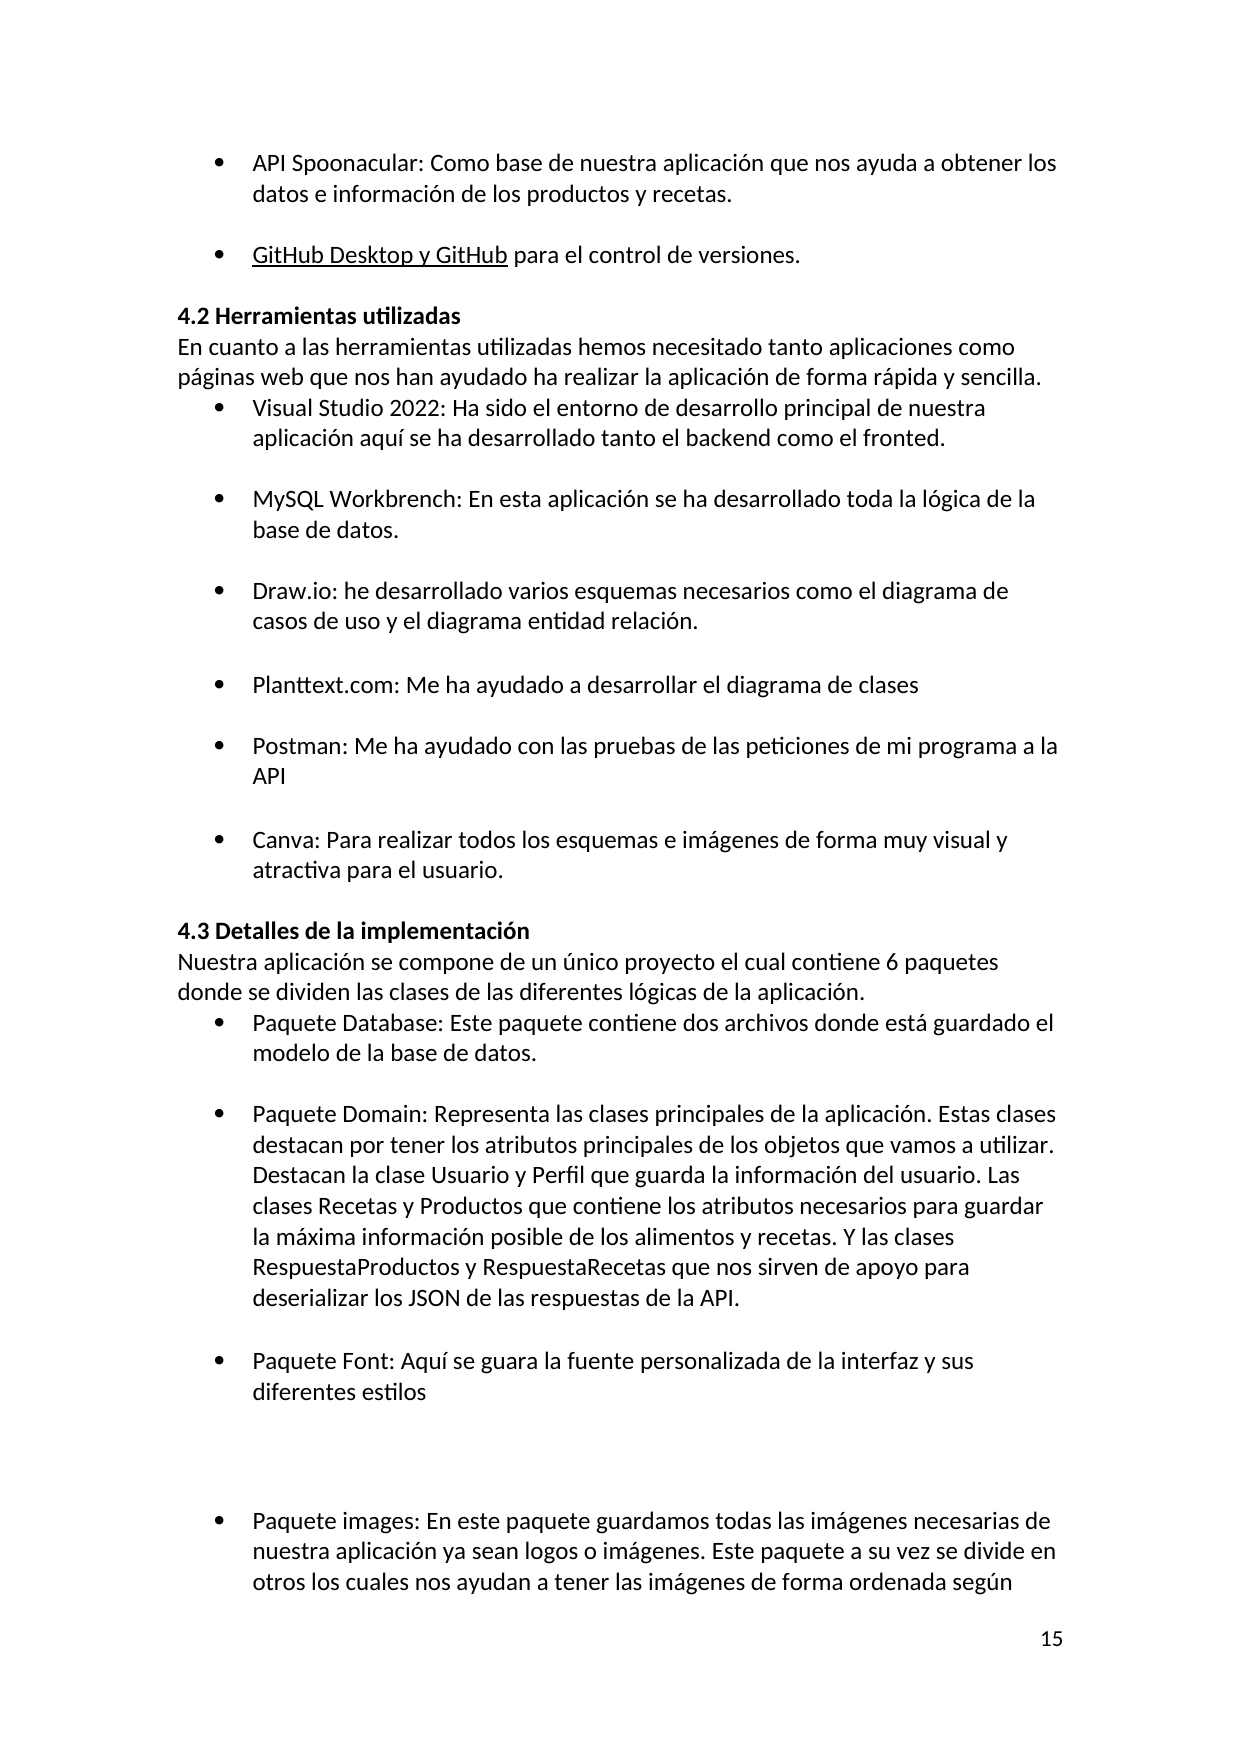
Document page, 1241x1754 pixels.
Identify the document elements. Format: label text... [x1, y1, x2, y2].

list 4.2 Herramientas utilizadas [177, 300, 1063, 331]
list Draw.io: he desarrollado varios esquemas necesarios como el diagrama de casos de uso y el diagrama entidad relación. [215, 575, 1063, 636]
list MySQL Workbrench: En esta aplicación se ha desarrollado toda la lógica de la base de datos. [215, 483, 1063, 544]
list Visual Studio 2022: Ha sido el entorno de desarrollo principal de nuestra aplicación aquí se ha desarrollado tanto el backend como el fronted. [215, 392, 1063, 453]
list Paquete Domain: Representa las clases principales de la aplicación. Estas clases destacan por tener los atributos principales de los objetos que vamos a utilizar. Destacan la clase Usuario y Perfil que guarda la información del usuario. Las clases Recetas y Productos que contiene los atributos necesarios para guardar la máxima información posible de los alimentos y recetas. Y las clases RespuestaProductos y RespuestaRecetas que nos sirven de apoyo para deserializar los JSON de las respuestas de la API. [215, 1098, 1063, 1312]
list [215, 1505, 1063, 1596]
list En cuanto a las herramientas utilizadas hemos necesitado tanto aplicaciones como páginas web que nos han ayudado ha realizar la aplicación de forma rápida y sencilla. [177, 331, 1063, 392]
list Planttext.com: Me ha ayudado a desarrollar el diagrama de clases [215, 669, 1063, 699]
list Canva: Para realizar todos los esquemas e imágenes de forma muy visual y atractiva para el usuario. [215, 824, 1063, 885]
list GitHub Desktop y GitHub para el control de versiones. [215, 239, 1063, 270]
list API Spoonacular: Como base de nuestra aplicación que nos ayuda a obtener los datos e información de los productos y recetas. [215, 148, 1063, 209]
list Nuestra aplicación se compone de un único proyecto el cual contiene 6 paquetes donde se dividen las clases de las diferentes lógicas de la aplicación. [177, 946, 1063, 1007]
list Paquete Font: Aquí se guara la fuente personalizada de la interfaz y sus diferentes estilos [215, 1345, 1063, 1406]
list Postman: Me ha ayudado con las pruebas de las peticiones de mi programa a la API [215, 730, 1063, 791]
list Paquete Database: Este paquete contiene dos archivos donde está guardado el modelo de la base de datos. [215, 1007, 1063, 1068]
list 4.3 Detalles de la implementación [177, 915, 1063, 946]
